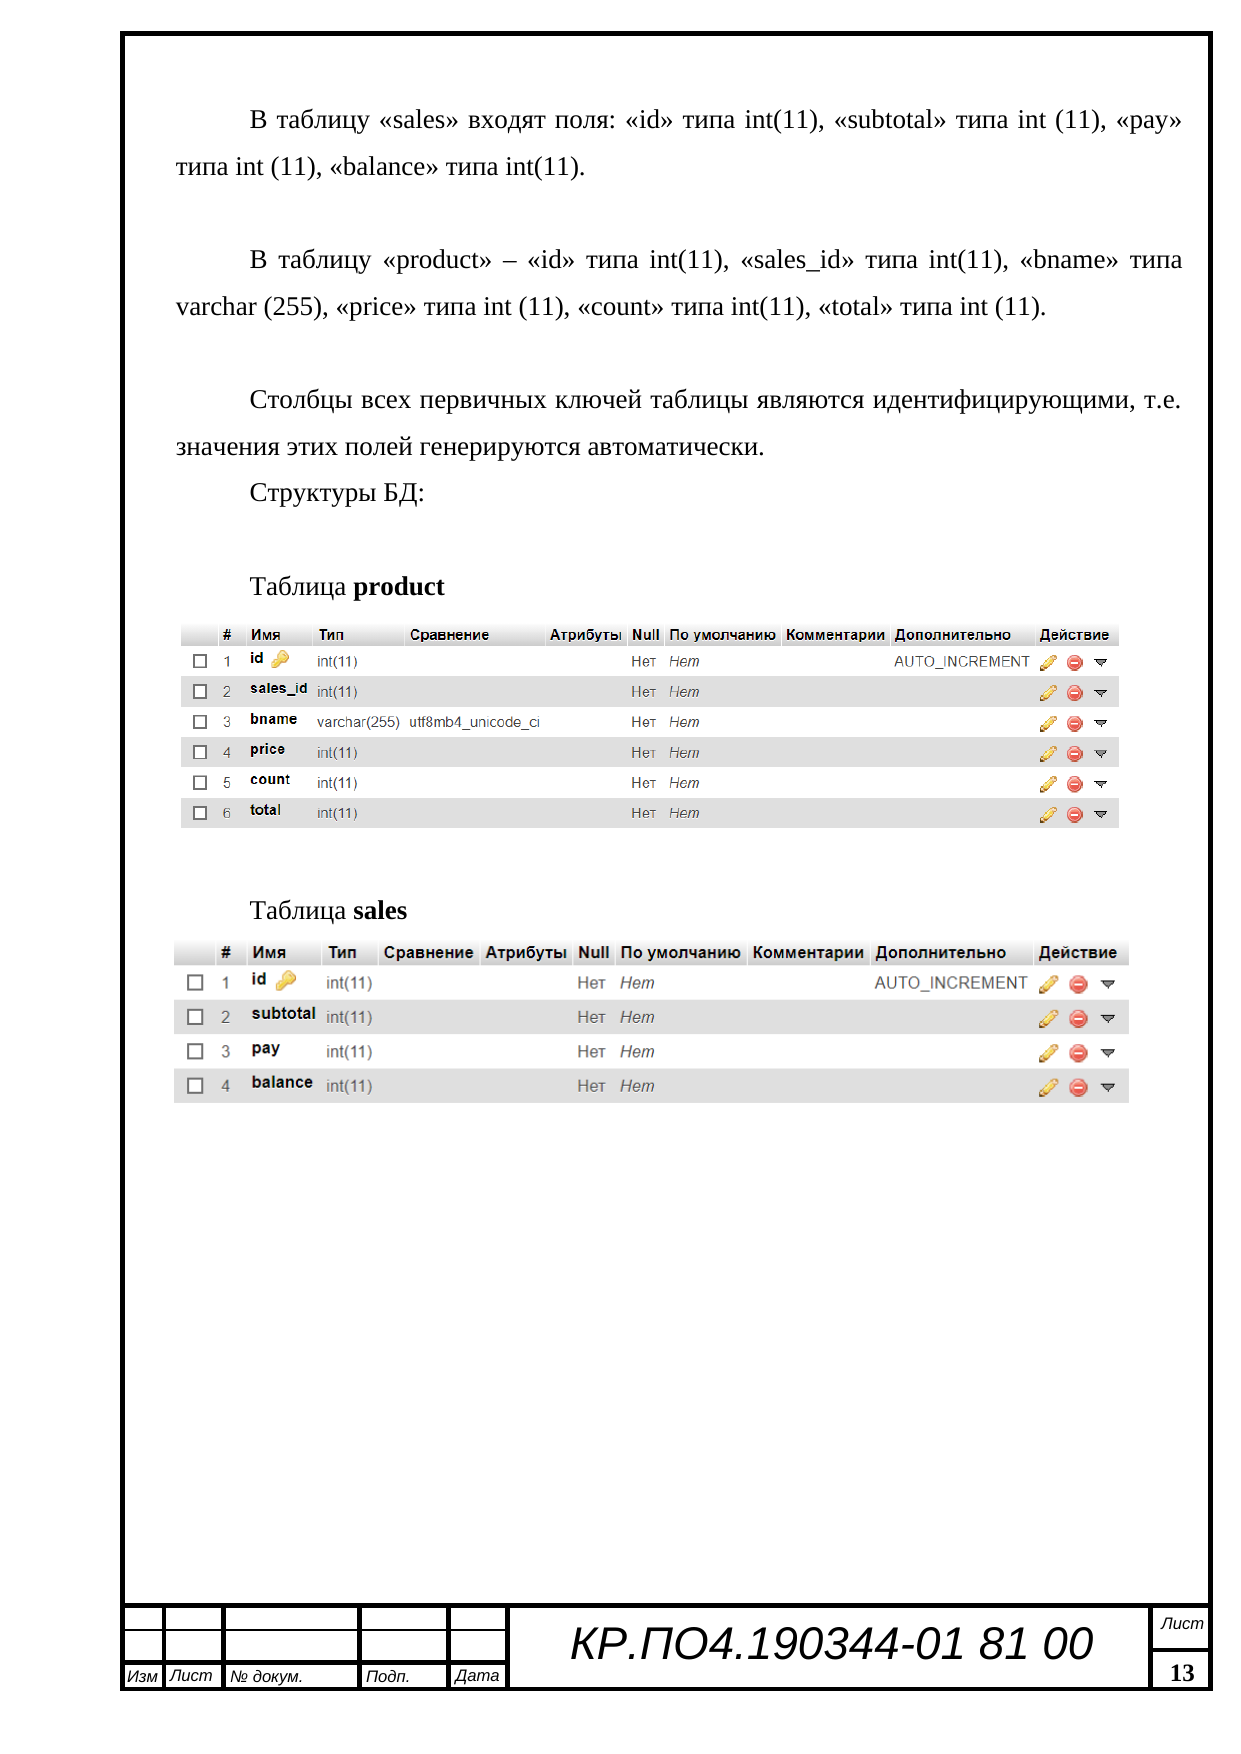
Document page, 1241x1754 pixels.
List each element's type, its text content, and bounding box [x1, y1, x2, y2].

picture [180, 616, 1127, 834]
table_cell [226, 1608, 357, 1628]
table_cell [166, 1631, 221, 1660]
table_header В таблицу «sales» входят поля: «id» типа int(11), «subtotal» типа int (11), «pay» типа int (11), «balance» типа int(11). В таблицу «product» – «id» типа int(11), «sales_id» типа int(11), «bname» типа varchar (255), «price» типа int (11), «count» типа int(11), «total» типа int (11). Столбцы всех первичных ключей таблицы являются идентифицирующими, т.е. значения этих полей генерируются автоматически. Структуры БД: Таблица product Таблица sales [125, 36, 1208, 1603]
table_cell [125, 1608, 162, 1628]
table_cell КР.ПО4.190344-01 81 00 [510, 1608, 1148, 1687]
table_cell Дата [451, 1665, 505, 1687]
table_cell [362, 1631, 446, 1660]
table_cell [451, 1608, 505, 1628]
table_cell Изм [125, 1665, 162, 1687]
table_cell [362, 1608, 446, 1628]
table_cell 13 [1153, 1652, 1208, 1687]
table_cell № докум. [226, 1665, 357, 1687]
table_cell Лист [166, 1665, 221, 1687]
table_cell Подп. [362, 1665, 446, 1687]
table_cell Лист [1153, 1608, 1208, 1648]
table_cell [166, 1608, 221, 1628]
table_cell [226, 1631, 357, 1660]
table_cell [451, 1631, 505, 1660]
table_cell [125, 1631, 162, 1660]
picture [173, 940, 1134, 1109]
